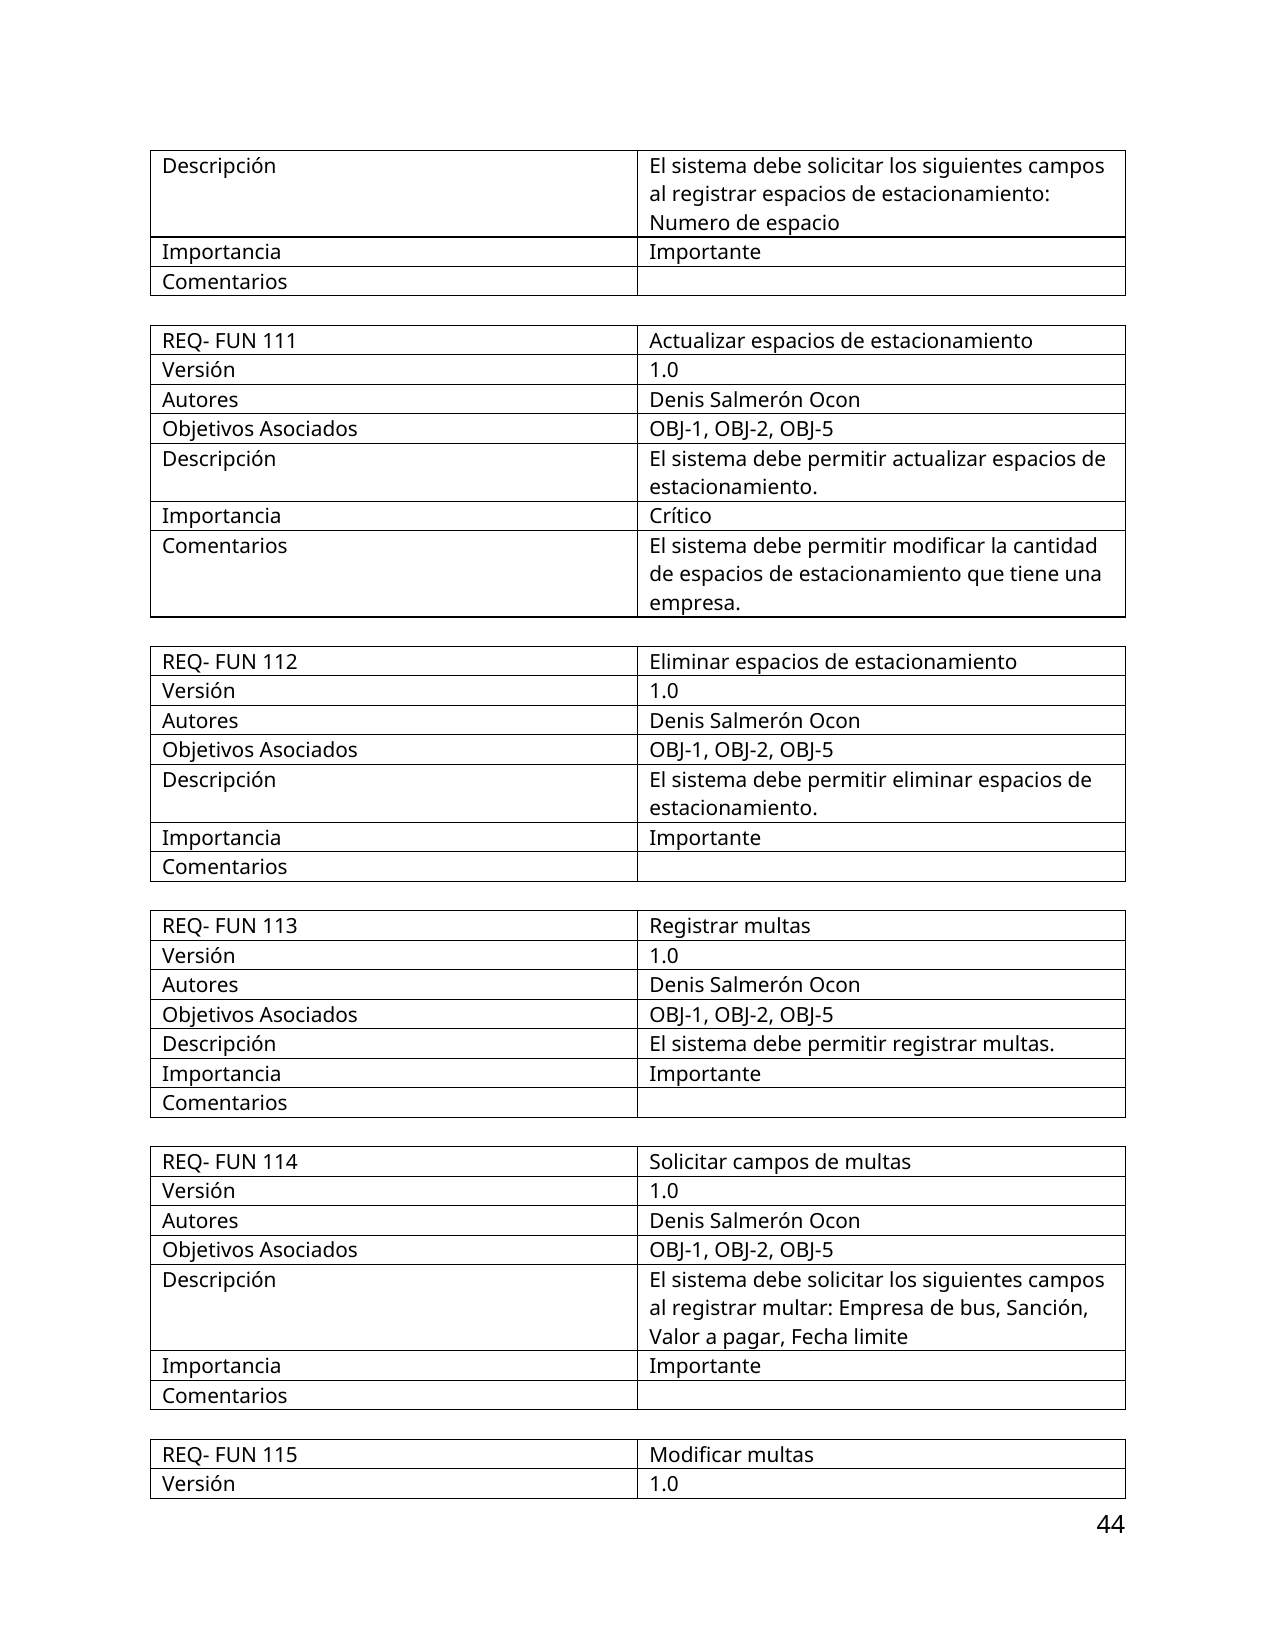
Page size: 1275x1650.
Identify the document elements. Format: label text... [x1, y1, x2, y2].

table_cell Descripción [151, 1029, 637, 1058]
table_cell 1.0 [638, 355, 1125, 384]
table_cell Importancia [151, 823, 637, 851]
table_cell OBJ-1, OBJ-2, OBJ-5 [638, 1000, 1125, 1028]
table_cell Objetivos Asociados [151, 414, 637, 443]
table_cell Descripción [151, 151, 637, 236]
table_cell Importante [638, 1059, 1125, 1087]
table_cell Descripción [151, 1265, 637, 1350]
table_cell Importancia [151, 1059, 637, 1087]
table_header REQ- FUN 115 [151, 1440, 637, 1468]
table_cell Comentarios [151, 1381, 637, 1409]
table_cell Descripción [151, 765, 637, 822]
table_cell 1.0 [638, 941, 1125, 969]
table_header Modificar multas [638, 1440, 1125, 1468]
table_cell Importancia [151, 238, 637, 266]
table_cell Denis Salmerón Ocon [638, 385, 1125, 413]
table_cell Autores [151, 706, 637, 734]
table_cell [638, 1381, 1125, 1409]
table_cell Comentarios [151, 1088, 637, 1117]
table_cell Objetivos Asociados [151, 735, 637, 764]
table_cell Importante [638, 823, 1125, 851]
table_cell Autores [151, 385, 637, 413]
table_header Solicitar campos de multas [638, 1147, 1125, 1176]
table_cell El sistema debe solicitar los siguientes campos al registrar multar: Empresa de bus, Sanción, Valor a pagar, Fecha limite [638, 1265, 1125, 1350]
table_cell [638, 852, 1125, 881]
table_cell El sistema debe permitir modificar la cantidad de espacios de estacionamiento que tiene una empresa. [638, 531, 1125, 616]
table_cell [638, 267, 1125, 295]
table_cell Crítico [638, 502, 1125, 530]
table_cell Comentarios [151, 531, 637, 616]
table_cell Comentarios [151, 267, 637, 295]
table_header REQ- FUN 112 [151, 647, 637, 675]
table_cell 1.0 [638, 1469, 1125, 1498]
table_header REQ- FUN 114 [151, 1147, 637, 1176]
table_cell Descripción [151, 444, 637, 501]
table_cell Denis Salmerón Ocon [638, 1206, 1125, 1234]
table_cell Importante [638, 238, 1125, 266]
table_cell Denis Salmerón Ocon [638, 706, 1125, 734]
table_cell Importancia [151, 502, 637, 530]
table_cell Importancia [151, 1351, 637, 1380]
table_cell Versión [151, 1469, 637, 1498]
table_cell Versión [151, 676, 637, 705]
table_cell El sistema debe permitir eliminar espacios de estacionamiento. [638, 765, 1125, 822]
table_cell Autores [151, 970, 637, 999]
table_cell OBJ-1, OBJ-2, OBJ-5 [638, 735, 1125, 764]
table_cell Versión [151, 941, 637, 969]
table_cell Importante [638, 1351, 1125, 1380]
table_cell El sistema debe permitir actualizar espacios de estacionamiento. [638, 444, 1125, 501]
table_cell Denis Salmerón Ocon [638, 970, 1125, 999]
table_cell Autores [151, 1206, 637, 1234]
table_header REQ- FUN 113 [151, 911, 637, 940]
table_cell Versión [151, 1177, 637, 1205]
table_cell 1.0 [638, 1177, 1125, 1205]
table_cell Objetivos Asociados [151, 1236, 637, 1264]
table_cell OBJ-1, OBJ-2, OBJ-5 [638, 1236, 1125, 1264]
table_header Actualizar espacios de estacionamiento [638, 326, 1125, 354]
table_header Registrar multas [638, 911, 1125, 940]
table_cell Versión [151, 355, 637, 384]
table_cell [638, 1088, 1125, 1117]
table_cell El sistema debe solicitar los siguientes campos al registrar espacios de estacionamiento: Numero de espacio [638, 151, 1125, 236]
table_cell El sistema debe permitir registrar multas. [638, 1029, 1125, 1058]
table_cell Objetivos Asociados [151, 1000, 637, 1028]
table_cell 1.0 [638, 676, 1125, 705]
table_cell Comentarios [151, 852, 637, 881]
table_header Eliminar espacios de estacionamiento [638, 647, 1125, 675]
table_header REQ- FUN 111 [151, 326, 637, 354]
table_cell OBJ-1, OBJ-2, OBJ-5 [638, 414, 1125, 443]
